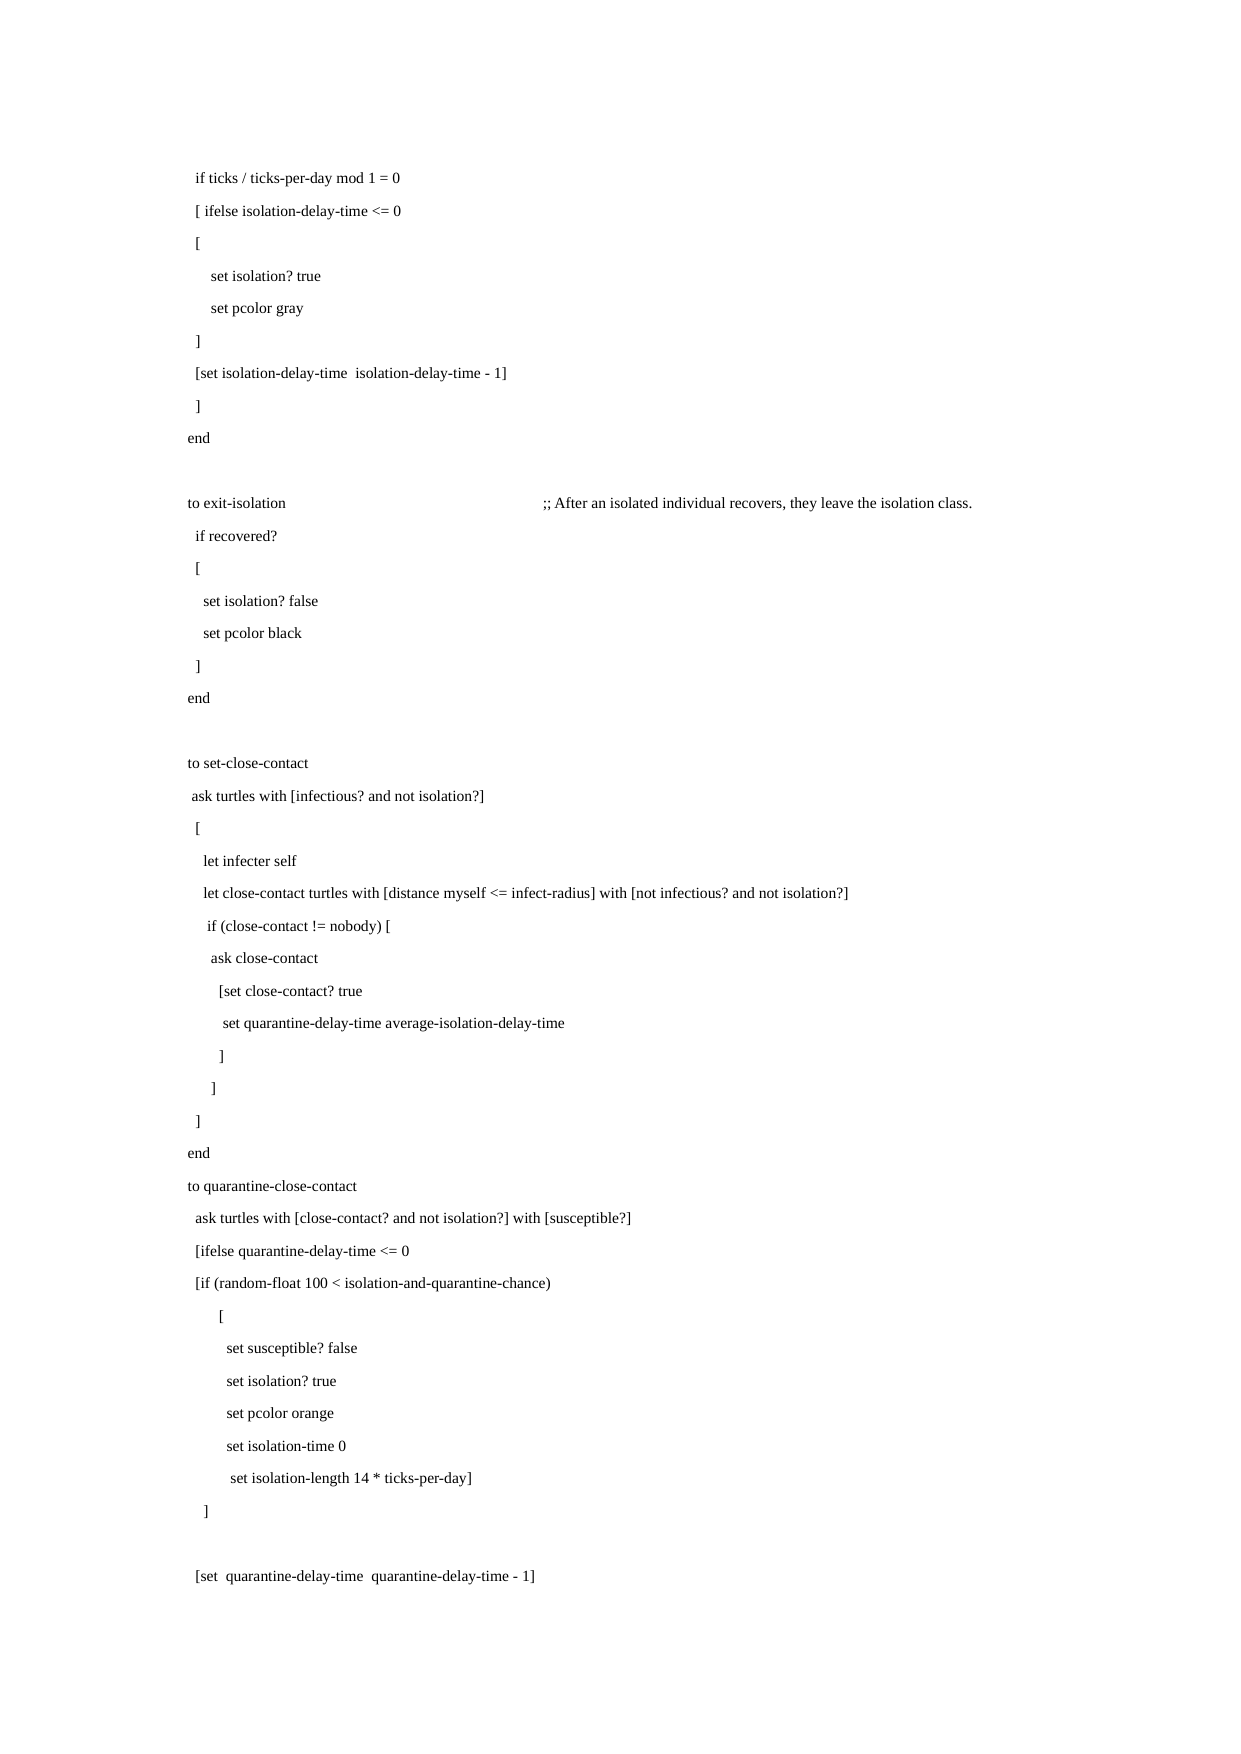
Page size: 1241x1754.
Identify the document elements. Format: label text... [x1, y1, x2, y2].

text set isolation? true [187, 1364, 1053, 1397]
text ask turtles with [close-contact? and not isolation?] with [susceptible?] [187, 1202, 1053, 1234]
text [ [187, 812, 1053, 844]
text set pcolor black [187, 617, 1053, 649]
text to set-close-contact [187, 747, 1053, 779]
text set pcolor orange [187, 1397, 1053, 1429]
text let infecter self [187, 844, 1053, 877]
text set susceptible? false [187, 1332, 1053, 1364]
text [ [187, 227, 1053, 259]
text to quarantine-close-contact [187, 1169, 1053, 1202]
text [ [187, 1299, 1053, 1332]
text to exit-isolation ;; After an isolated individual recovers, they leave the isolation class. [187, 487, 1053, 519]
text set isolation-time 0 [187, 1429, 1053, 1462]
text ] [187, 1072, 1053, 1104]
text [set isolation-delay-time isolation-delay-time - 1] [187, 357, 1053, 389]
text set isolation-length 14 * ticks-per-day] [187, 1462, 1053, 1494]
text set pcolor gray [187, 292, 1053, 324]
text ] [187, 1104, 1053, 1137]
text set isolation? false [187, 584, 1053, 617]
text ask close-contact [187, 942, 1053, 974]
text ] [187, 1039, 1053, 1072]
text set quarantine-delay-time average-isolation-delay-time [187, 1007, 1053, 1039]
text [ [187, 552, 1053, 584]
text end [187, 1137, 1053, 1169]
text if ticks / ticks-per-day mod 1 = 0 [187, 162, 1053, 194]
text ] [187, 324, 1053, 357]
text [ifelse quarantine-delay-time <= 0 [187, 1234, 1053, 1267]
text [set quarantine-delay-time quarantine-delay-time - 1] [187, 1559, 1053, 1592]
text [set close-contact? true [187, 974, 1053, 1007]
text ] [187, 389, 1053, 422]
text [if (random-float 100 < isolation-and-quarantine-chance) [187, 1267, 1053, 1299]
text ] [187, 649, 1053, 682]
text ask turtles with [infectious? and not isolation?] [187, 779, 1053, 812]
text set isolation? true [187, 259, 1053, 292]
text end [187, 422, 1053, 454]
text end [187, 682, 1053, 714]
text if (close-contact != nobody) [ [187, 909, 1053, 942]
text ] [187, 1494, 1053, 1527]
text let close-contact turtles with [distance myself <= infect-radius] with [not infectious? and not isolation?] [187, 877, 1053, 909]
text [ ifelse isolation-delay-time <= 0 [187, 194, 1053, 227]
text if recovered? [187, 519, 1053, 552]
